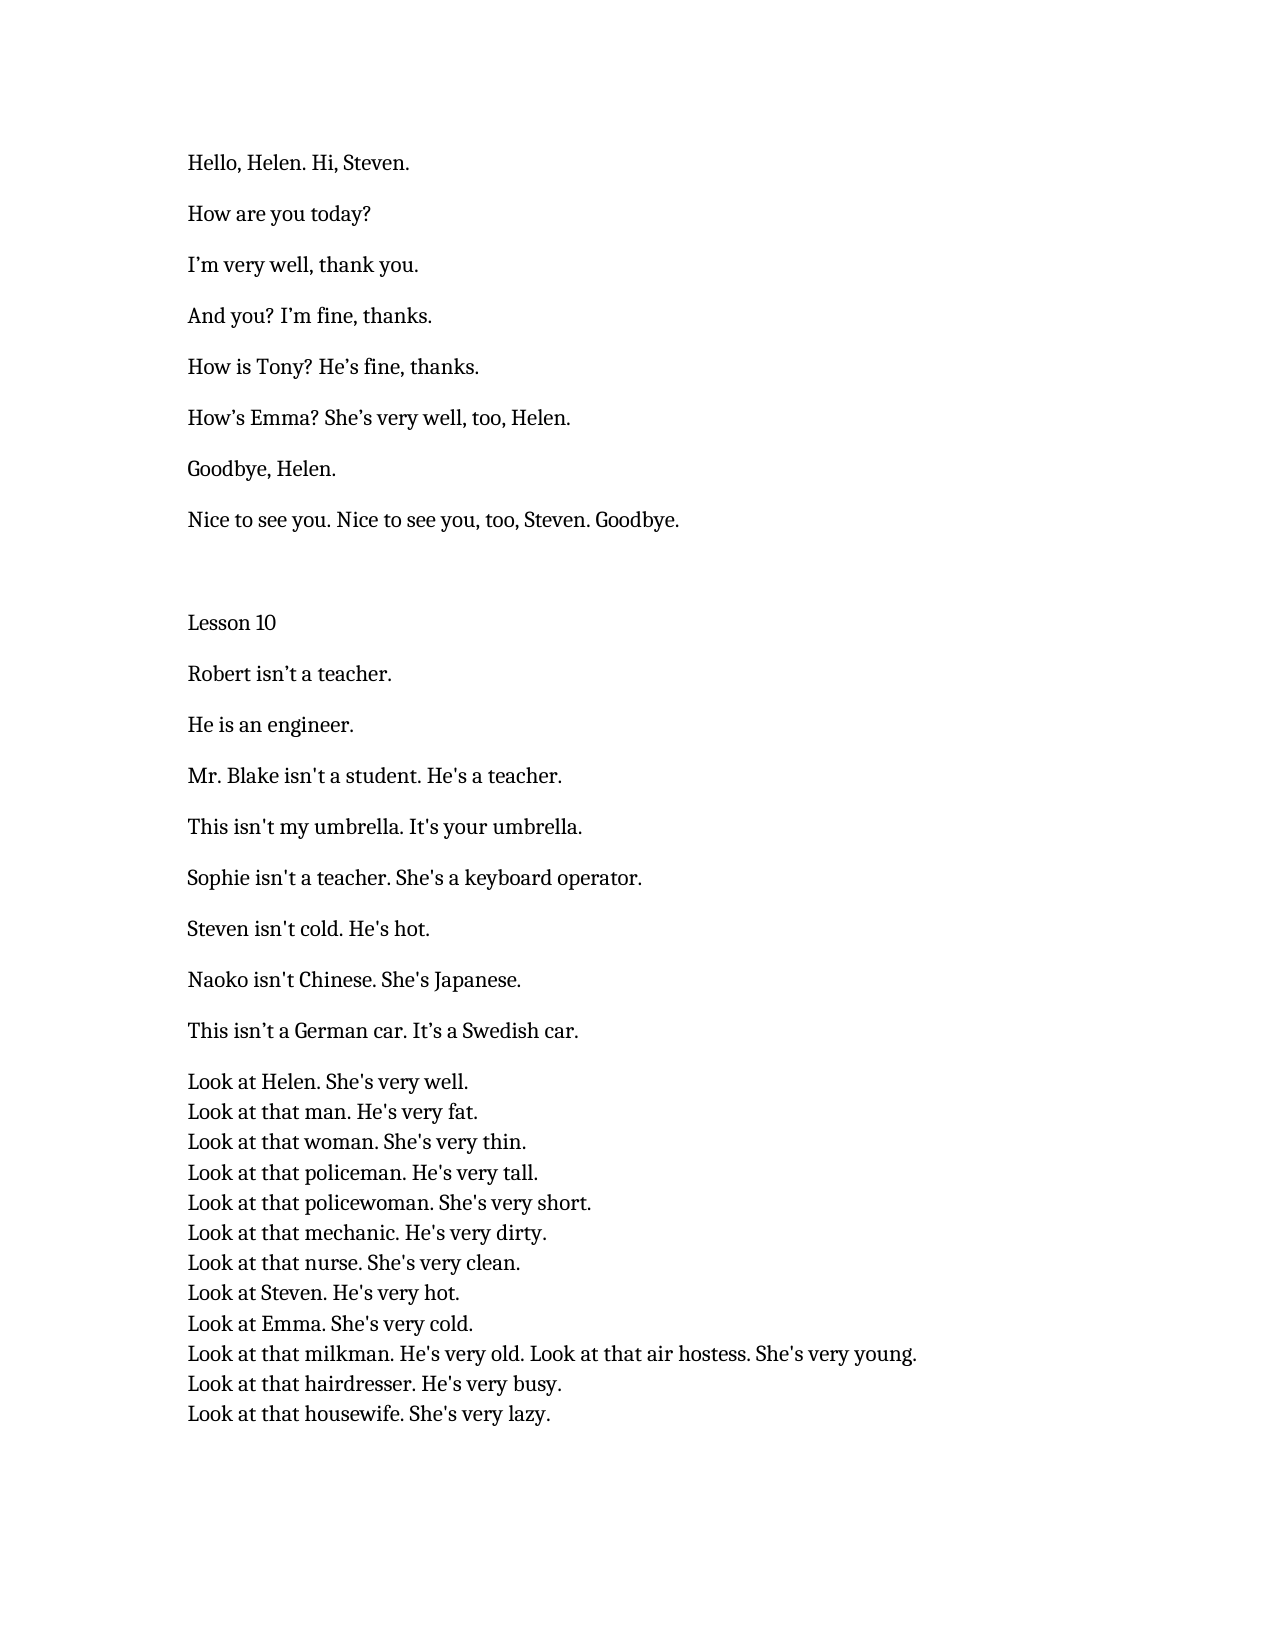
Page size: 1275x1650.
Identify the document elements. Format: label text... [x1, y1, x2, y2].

text Sophie isn't a teacher. She's a keyboard operator. [187, 864, 1087, 891]
text How is Tony? He’s fine, thanks. [187, 354, 1087, 381]
text Mr. Blake isn't a student. He's a teacher. [187, 762, 1087, 789]
text Nice to see you. Nice to see you, too, Steven. Goodbye. [187, 507, 1087, 534]
text Robert isn’t a teacher. [187, 660, 1087, 687]
text And you? I’m fine, thanks. [187, 303, 1087, 329]
text Hello, Helen. Hi, Steven. [187, 150, 1087, 176]
text This isn't my umbrella. It's your umbrella. [187, 813, 1087, 840]
text Steven isn't cold. He's hot. [187, 916, 1087, 942]
text How’s Emma? She’s very well, too, Helen. [187, 405, 1087, 432]
text How are you today? [187, 201, 1087, 227]
text I’m very well, thank you. [187, 252, 1087, 278]
text Naoko isn't Chinese. She's Japanese. [187, 967, 1087, 993]
text He is an engineer. [187, 711, 1087, 738]
text This isn’t a German car. It’s a Swedish car. [187, 1018, 1087, 1044]
text Lesson 10 [187, 609, 1087, 636]
text Look at Helen. She's very well. Look at that man. He's very fat. Look at that woman. She's very thin. Look at that policeman. He's very tall. Look at that policewoman. She's very short. Look at that mechanic. He's very dirty. Look at that nurse. She's very clean. Look at Steven. He's very hot. Look at Emma. She's very cold. Look at that milkman. He's very old. Look at that air hostess. She's very young. Look at that hairdresser. He's very busy. Look at that housewife. She's very lazy. [187, 1069, 1087, 1427]
text Goodbye, Helen. [187, 456, 1087, 483]
